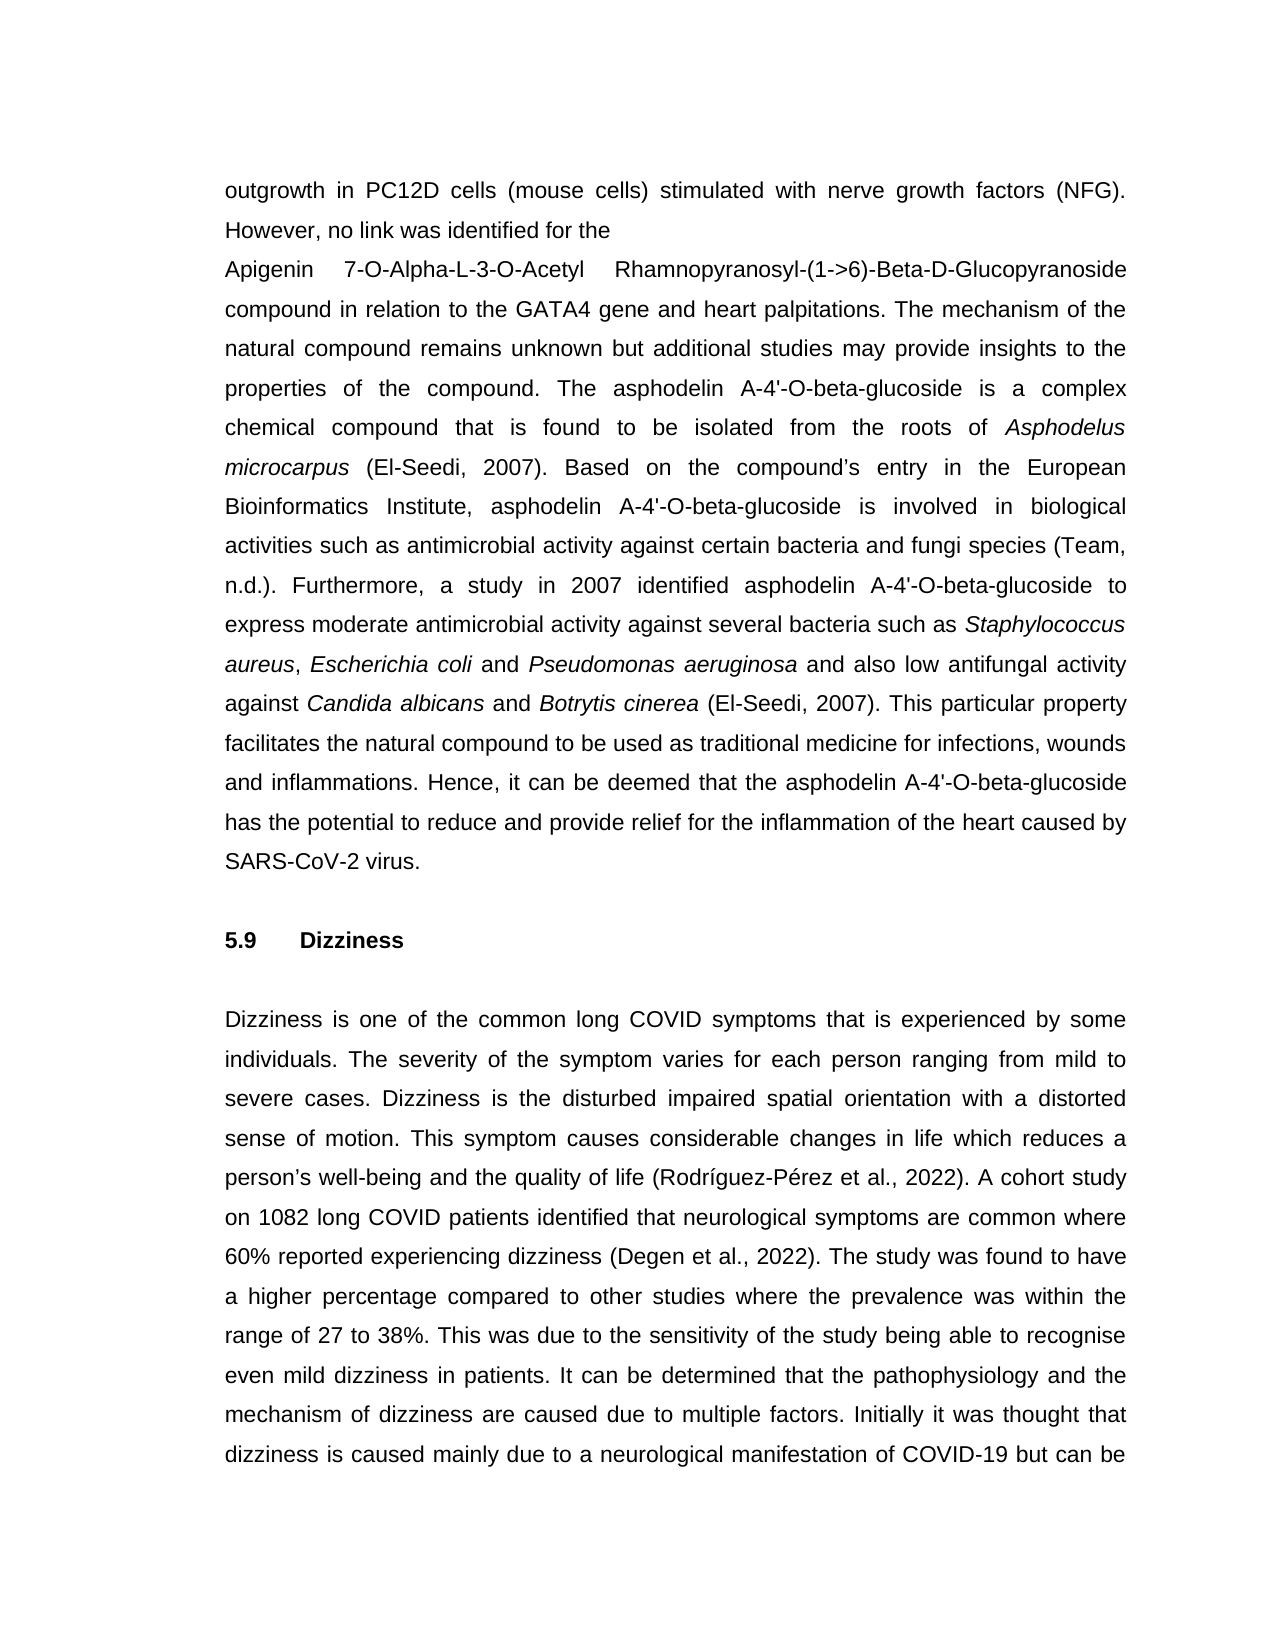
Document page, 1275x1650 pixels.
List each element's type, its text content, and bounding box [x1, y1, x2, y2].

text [224, 177, 1127, 243]
text 5.9 Dizziness [224, 927, 1127, 954]
text Apigenin 7-O-Alpha-L-3-O-Acetyl Rhamnopyranosyl-(1->6)-Beta-D-Glucopyranoside compound in relation to the GATA4 gene and heart palpitations. The mechanism of the natural compound remains unknown but additional studies may provide insights to the properties of the compound. The asphodelin A-4'-O-beta-glucoside is a complex chemical compound that is found to be isolated from the roots of Asphodelus microcarpus (El-Seedi, 2007). Based on the compound’s entry in the European Bioinformatics Institute, asphodelin A-4'-O-beta-glucoside is involved in biological activities such as antimicrobial activity against certain bacteria and fungi species (Team, n.d.). Furthermore, a study in 2007 identified asphodelin A-4'-O-beta-glucoside to express moderate antimicrobial activity against several bacteria such as Staphylococcus aureus, Escherichia coli and Pseudomonas aeruginosa and also low antifungal activity against Candida albicans and Botrytis cinerea (El-Seedi, 2007). This particular property facilitates the natural compound to be used as traditional medicine for infections, wounds and inflammations. Hence, it can be deemed that the asphodelin A-4'-O-beta-glucoside has the potential to reduce and provide relief for the inflammation of the heart caused by SARS-CoV-2 virus. [224, 256, 1127, 875]
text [224, 1006, 1127, 1467]
